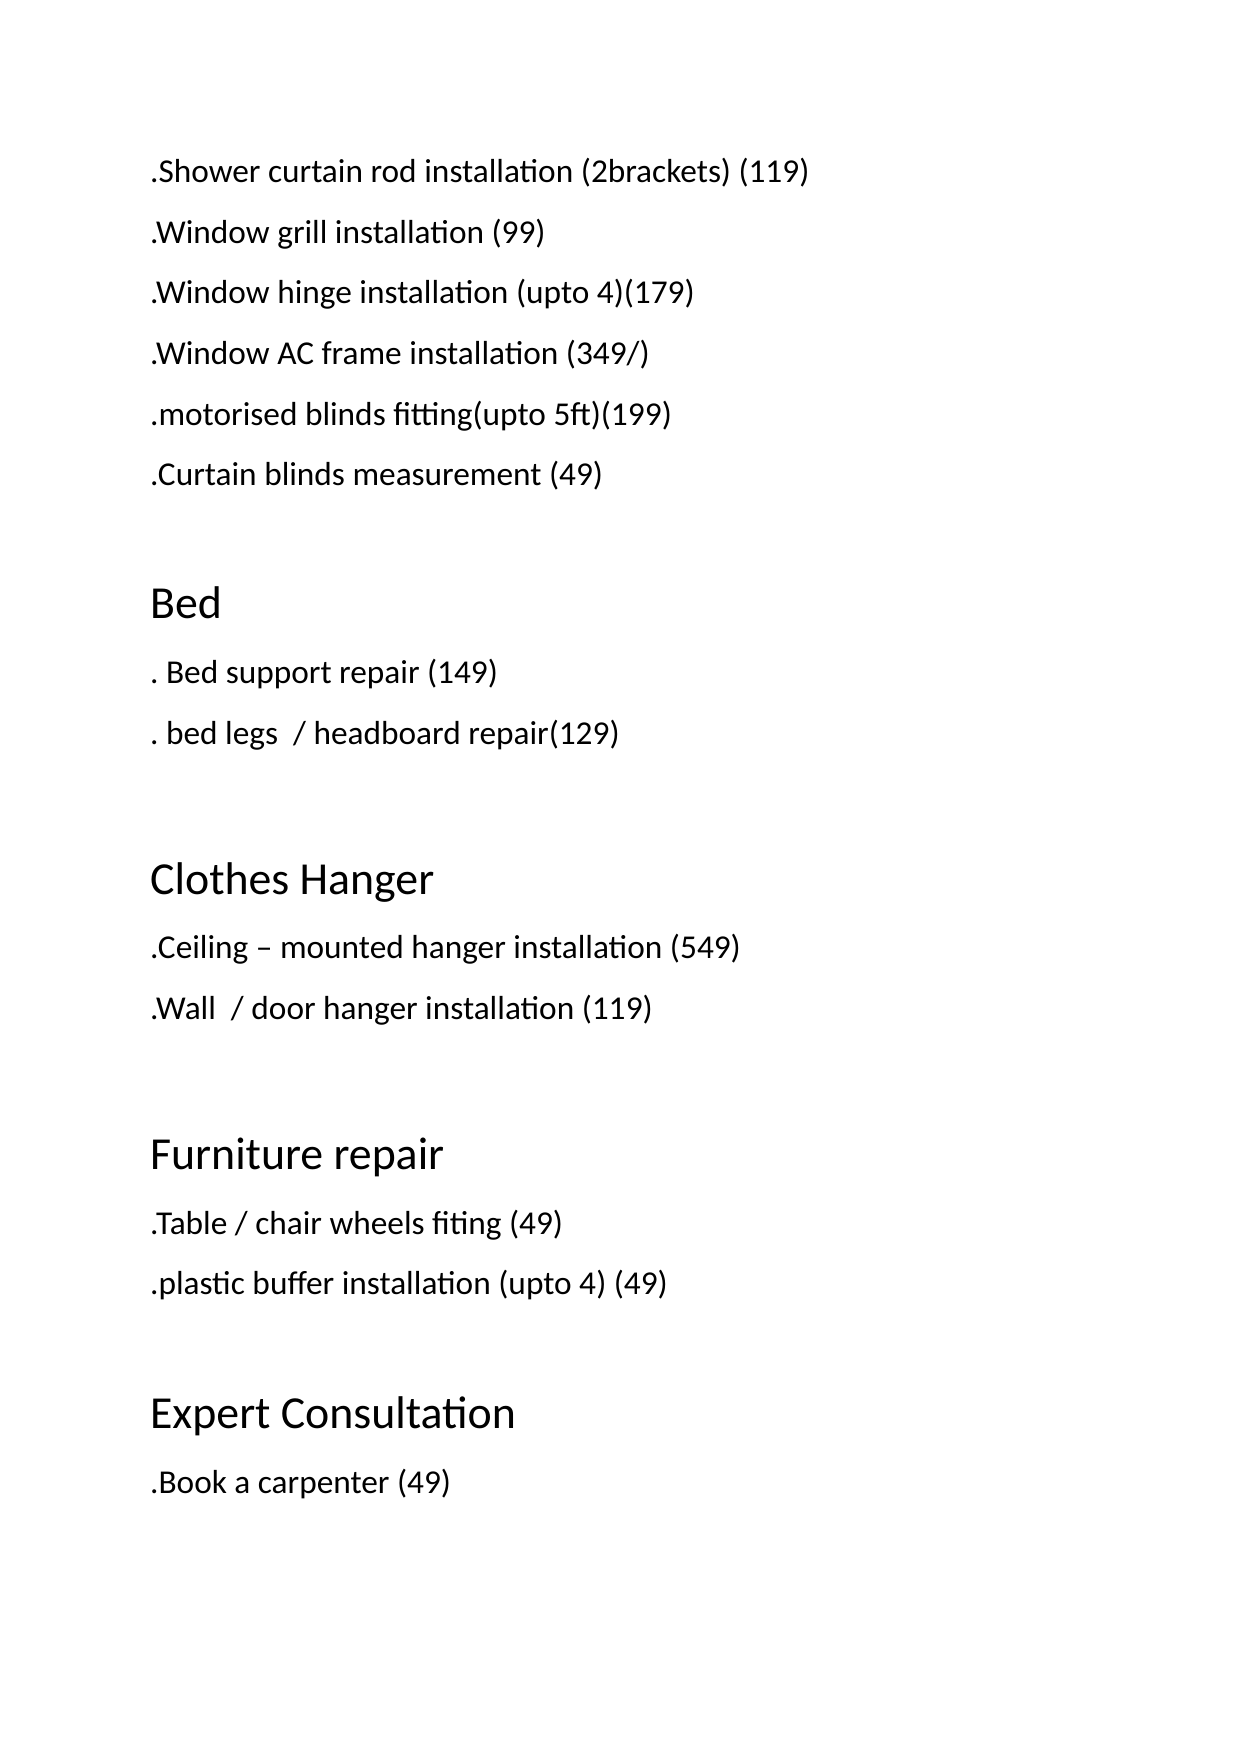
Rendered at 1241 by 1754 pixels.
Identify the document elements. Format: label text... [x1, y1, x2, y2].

text Furniture repair [150, 1125, 1090, 1181]
text .Window grill installation (99) [150, 211, 1090, 251]
text .Window hinge installation (upto 4)(179) [150, 271, 1090, 312]
text .Window AC frame installation (349/) [150, 332, 1090, 373]
text Clothes Hanger [150, 849, 1090, 906]
text Bed [150, 574, 1090, 630]
text .Wall / door hanger installation (119) [150, 987, 1090, 1028]
text .Book a carpenter (49) [150, 1461, 1090, 1501]
text . Bed support repair (149) [150, 651, 1090, 692]
text .plastic buffer installation (upto 4) (49) [150, 1262, 1090, 1303]
text .Ceiling – mounted hanger installation (549) [150, 927, 1090, 967]
text . bed legs / headboard repair(129) [150, 712, 1090, 753]
text Expert Consultation [150, 1384, 1090, 1439]
text .motorised blinds fitting(upto 5ft)(199) [150, 392, 1090, 433]
text .Shower curtain rod installation (2brackets) (119) [150, 150, 1090, 191]
text .Table / chair wheels fiting (49) [150, 1202, 1090, 1242]
text .Curtain blinds measurement (49) [150, 453, 1090, 494]
